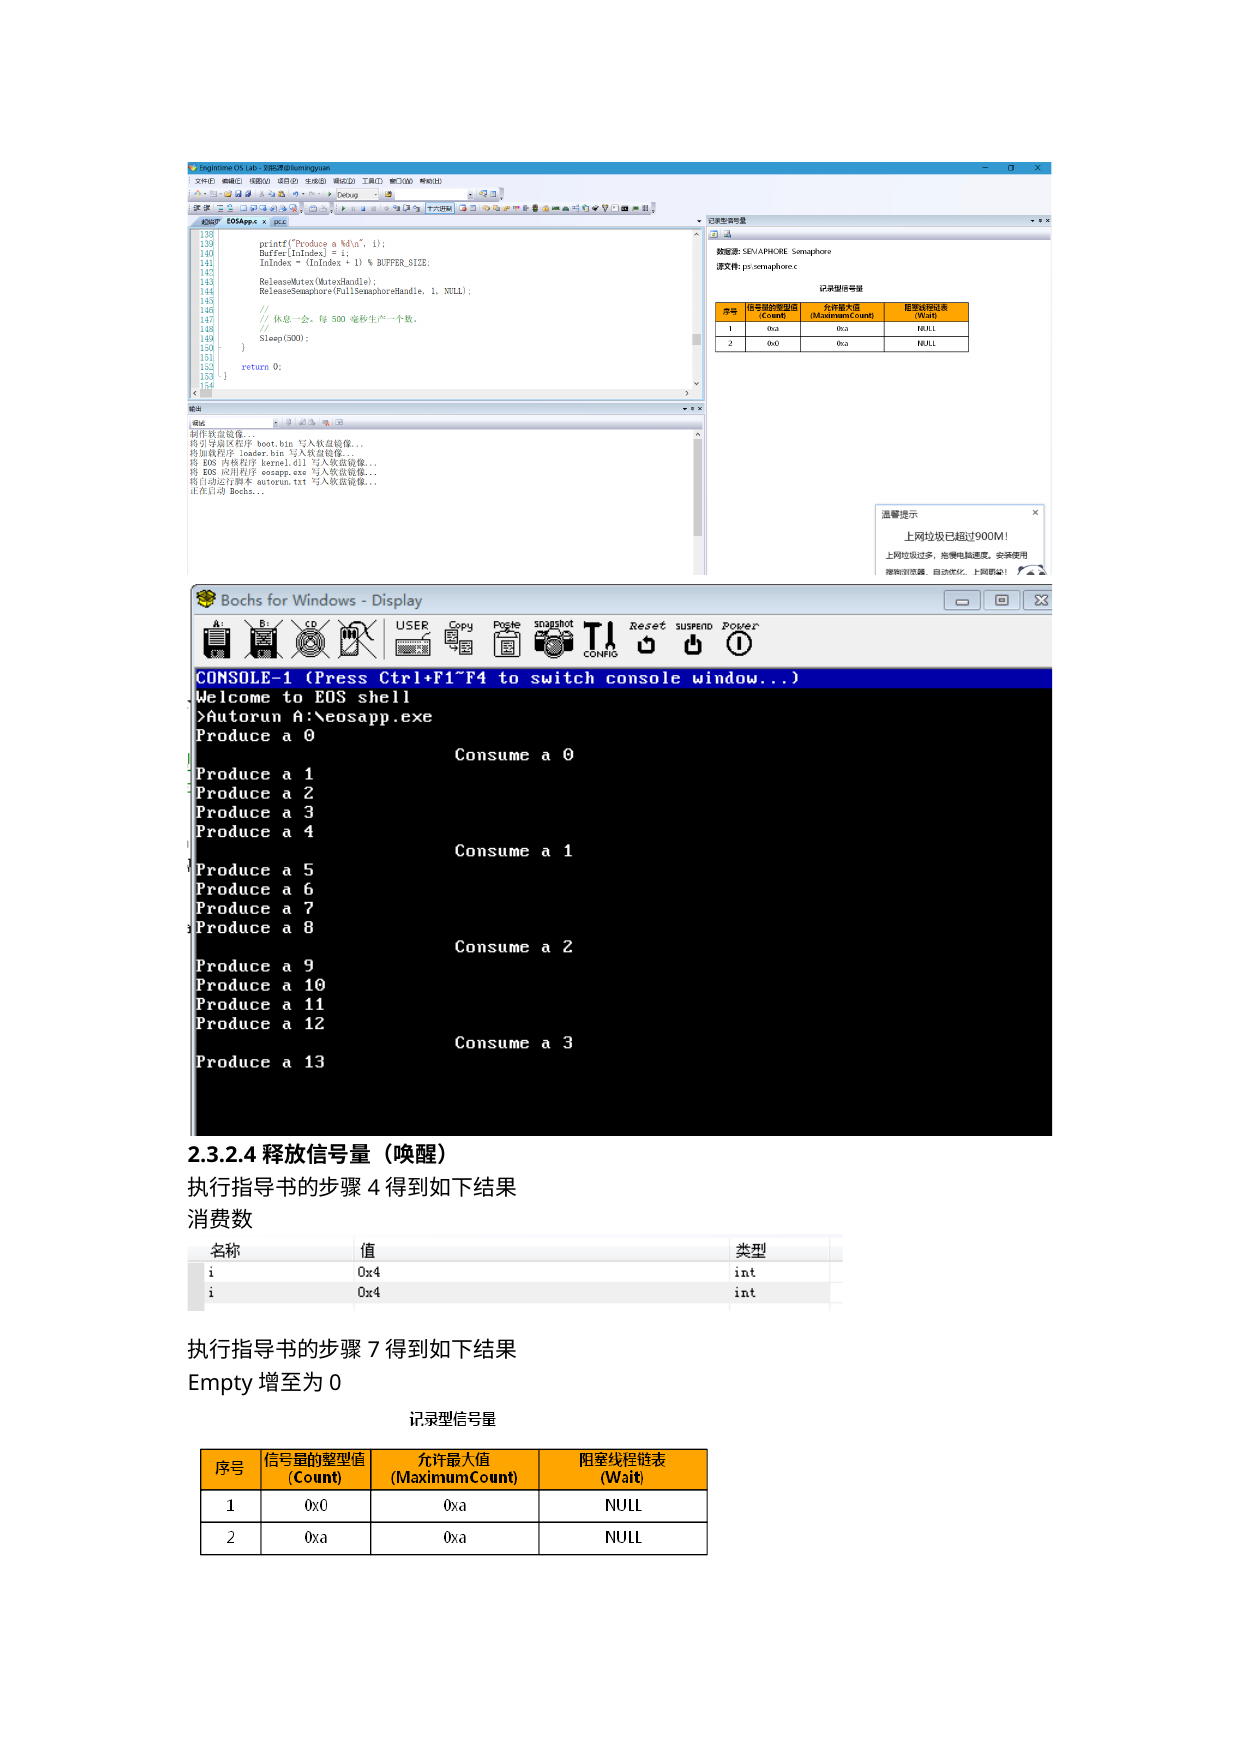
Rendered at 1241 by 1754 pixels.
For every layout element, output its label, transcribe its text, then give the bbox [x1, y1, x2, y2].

picture [187, 162, 1052, 575]
text 执行指导书的步骤 7 得到如下结果 [187, 1332, 1053, 1364]
picture [187, 584, 1053, 1136]
text 执行指导书的步骤 4 得到如下结果 [187, 1169, 1053, 1202]
text 2.3.2.4 释放信号量（唤醒） [187, 1137, 1053, 1169]
picture [187, 1397, 790, 1563]
text Empty 增至为 0 [187, 1364, 1053, 1397]
text 消费数 [187, 1202, 1053, 1234]
picture [187, 1234, 843, 1311]
